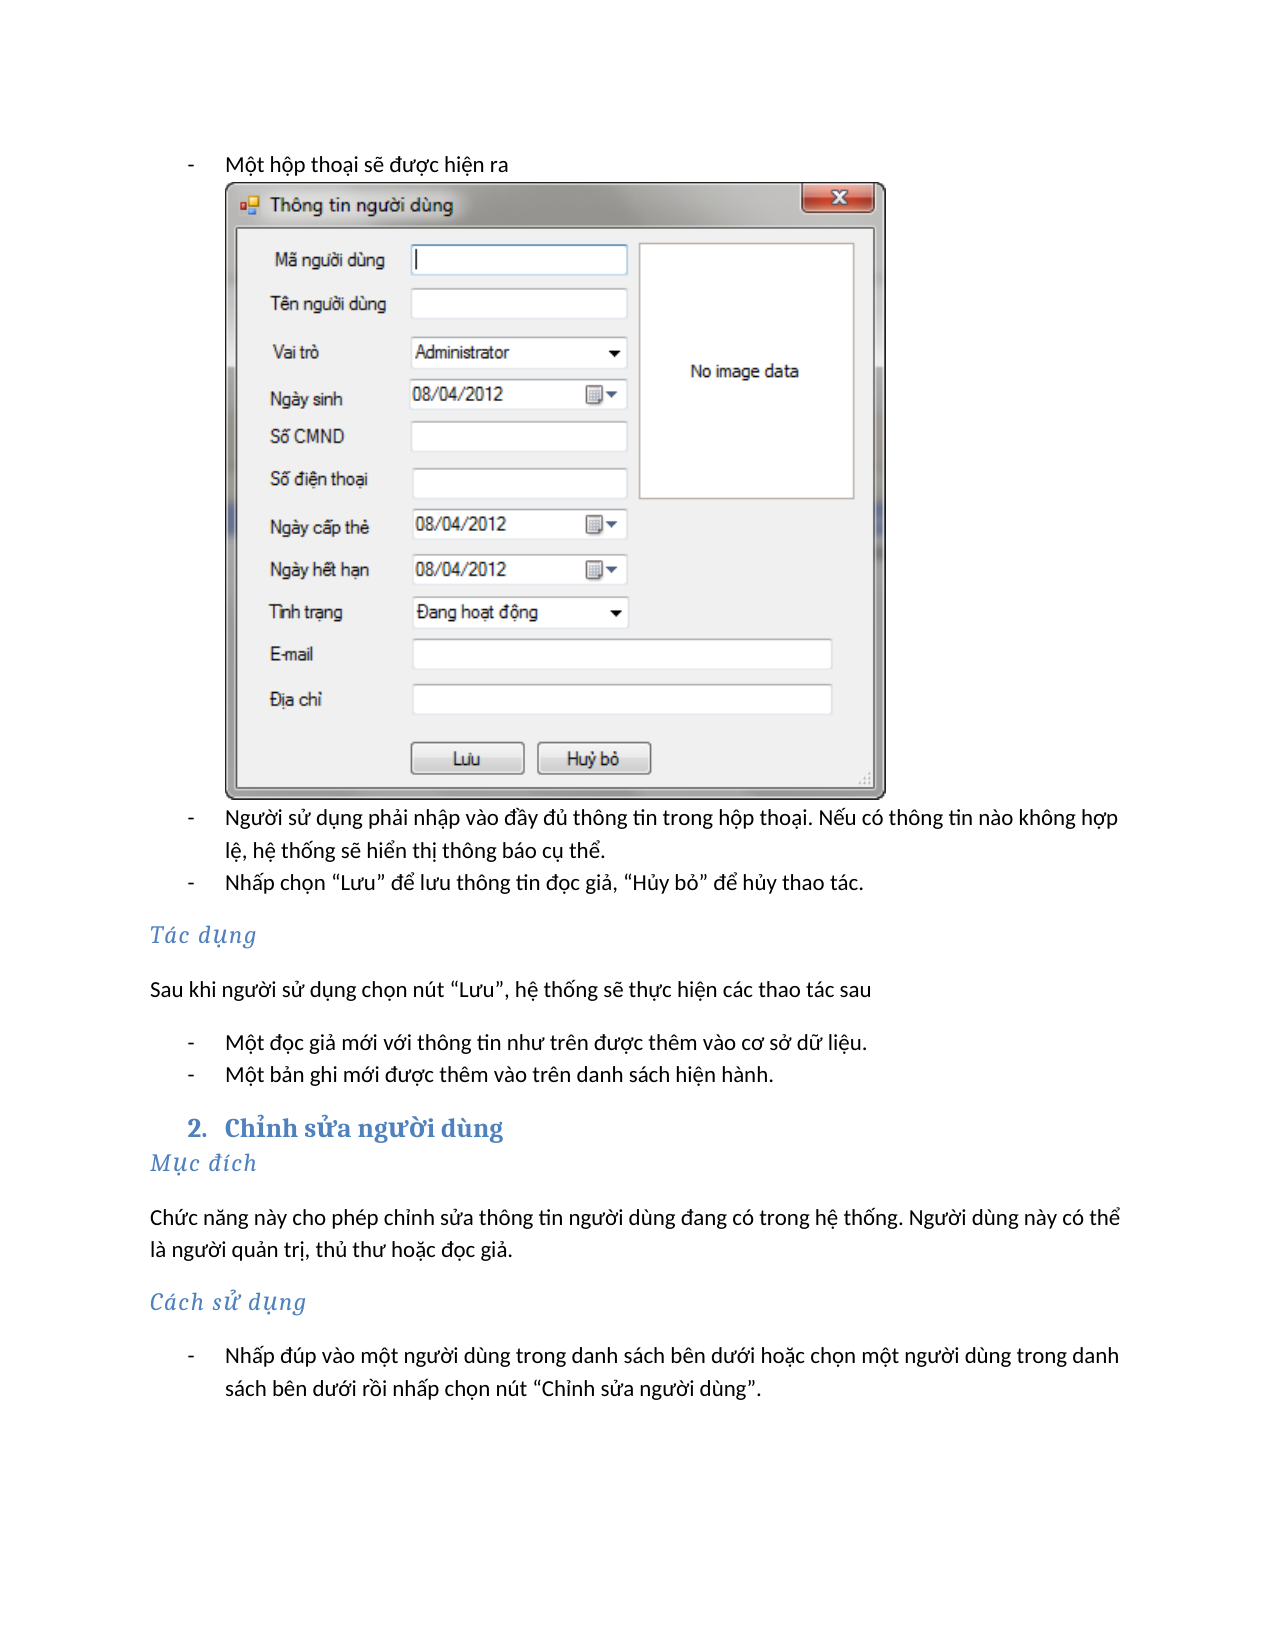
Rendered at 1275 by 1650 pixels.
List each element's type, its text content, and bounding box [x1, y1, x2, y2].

list Nhấp chọn “Lưu” để lưu thông tin đọc giả, “Hủy bỏ” để hủy thao tác. [187, 868, 1125, 896]
subtitle Mục đích [150, 1149, 1125, 1177]
text Chức năng này cho phép chỉnh sửa thông tin người dùng đang có trong hệ thống. Người dùng này có thể là người quản trị, thủ thư hoặc đọc giả. [150, 1203, 1125, 1263]
list Nhấp đúp vào một người dùng trong danh sách bên dưới hoặc chọn một người dùng trong danh sách bên dưới rồi nhấp chọn nút “Chỉnh sửa người dùng”. [187, 1342, 1125, 1402]
picture [225, 182, 886, 800]
list Một đọc giả mới với thông tin như trên được thêm vào cơ sở dữ liệu. [187, 1028, 1125, 1056]
list Một bản ghi mới được thêm vào trên danh sách hiện hành. [187, 1060, 1125, 1088]
list Người sử dụng phải nhập vào đầy đủ thông tin trong hộp thoại. Nếu có thông tin nào không hợp lệ, hệ thống sẽ hiển thị thông báo cụ thể. [187, 803, 1125, 864]
subtitle Cách sử dụng [150, 1288, 1125, 1317]
text Sau khi người sử dụng chọn nút “Lưu”, hệ thống sẽ thực hiện các thao tác sau [150, 975, 1125, 1003]
subtitle Tác dụng [150, 921, 1125, 950]
subtitle Chỉnh sửa người dùng [187, 1113, 1125, 1144]
